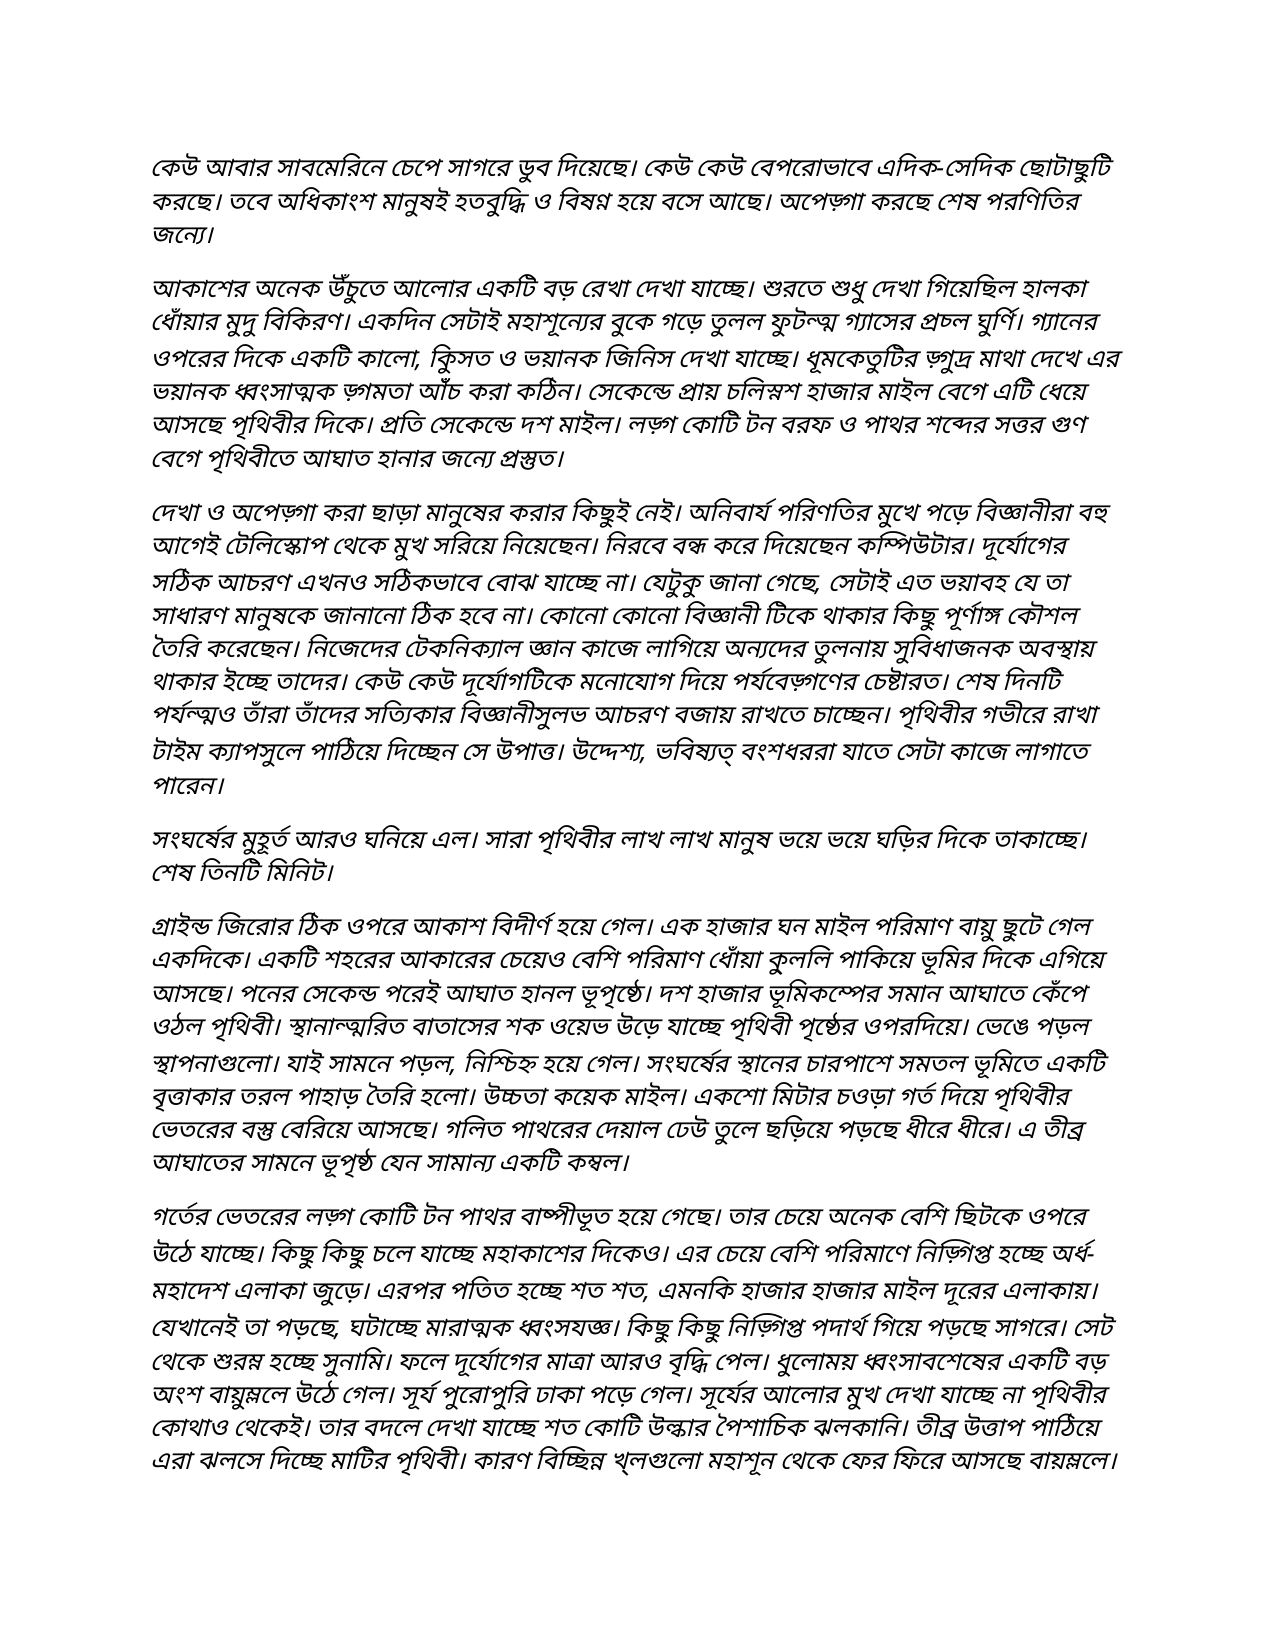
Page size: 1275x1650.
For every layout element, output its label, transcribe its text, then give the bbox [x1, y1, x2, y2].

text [150, 150, 1125, 253]
text সংঘর্ষের মুহূর্ত আরও ঘনিয়ে এল। সারা পৃথিবীর লাখ লাখ মানুষ ভয়ে ভয়ে ঘড়ির দিকে তাকাচ্ছে। শেষ তিনটি মিনিট। [150, 826, 1125, 892]
text গর্তের ভেতরের লড়্গ কোটি টন পাথর বাষ্পীভূত হয়ে গেছে। তার চেয়ে অনেক বেশি ছিটকে ওপরে উঠে যাচ্ছে। কিছু কিছু চলে যাচ্ছে মহাকাশের দিকেও। এর চেয়ে বেশি পরিমাণে নিড়্গিপ্ত হচ্ছে অর্ধ-মহাদেশ এলাকা জুড়ে। এরপর পতিত হচ্ছে শত শত, এমনকি হাজার হাজার মাইল দূরের এলাকায়। যেখানেই তা পড়ছে, ঘটাচ্ছে মারাত্মক ধ্বংসযজ্ঞ। কিছু কিছু নিড়্গিপ্ত পদার্থ গিয়ে পড়ছে সাগরে। সেট থেকে শুরম্ন হচ্ছে সুনামি। ফলে দূর্যোগের মাত্রা আরও বৃদ্ধি পেল। ধুলোময় ধ্বংসাবশেষের একটি বড় অংশ বায়ুম্ললে উঠে গেল। সূর্য পুরোপুরি ঢাকা পড়ে গেল। সূর্যের আলোর মুখ দেখা যাচ্ছে না পৃথিবীর কোথাও থেকেই। তার বদলে দেখা যাচ্ছে শত কোটি উল্কার পৈশাচিক ঝলকানি। তীব্র উত্তাপ পাঠিয়ে এরা ঝলসে দিচ্ছে মাটির পৃথিবী। কারণ বিচ্ছিন্ন খ্লগুলো মহাশূন থেকে ফের ফিরে আসছে বায়ম্ললে। [150, 1203, 1125, 1480]
text আকাশের অনেক উঁচুতে আলোর একটি বড় রেখা দেখা যাচ্ছে। শুরতে শুধু দেখা গিয়েছিল হালকা ধোঁয়ার মুদু বিকিরণ। একদিন সেটাই মহাশূন্যের বুকে গড়ে তুলল ফুটন্ত্ম গ্যাসের প্রচ্ল ঘুর্ণি। গ্যানের ওপরের দিকে একটি কালো, কুিসত ও ভয়ানক জিনিস দেখা যাচ্ছে। ধূমকেতুটির ড়্গুদ্র মাথা দেখে এর ভয়ানক ধ্বংসাত্মক ড়্গমতা আঁঁচ করা কঠিন। সেকেন্ডে প্রায় চলিস্নশ হাজার মাইল বেগে এটি ধেয়ে আসছে পৃথিবীর দিকে। প্রতি সেকেন্ডে দশ মাইল। লড়্গ কোটি টন বরফ ও পাথর শব্দের সত্তর গুণ বেগে পৃথিবীতে আঘাত হানার জন্যে প্রস্তুত। [150, 274, 1125, 477]
text গ্রাইন্ড জিরোর ঠিক ওপরে আকাশ বিদীর্ণ হয়ে গেল। এক হাজার ঘন মাইল পরিমাণ বায়ু ছুটে গেল একদিকে। একটি শহরের আকারের চেয়েও বেশি পরিমাণ ধোঁয়া কু্ললি পাকিয়ে ভূমির দিকে এগিয়ে আসছে। পনের সেকেন্ড পরেই আঘাত হানল ভূপৃষ্ঠে। দশ হাজার ভূমিকম্পের সমান আঘাতে কেঁপে ওঠল পৃথিবী। স্থানান্ত্মরিত বাতাসের শক ওয়েভ উড়ে যাচ্ছে পৃথিবী পৃষ্ঠের ওপরদিয়ে। ভেঙে পড়ল স্থাপনাগুলো। যাই সামনে পড়ল, নিশ্চিহ্ন হয়ে গেল। সংঘর্ষের স্থানের চারপাশে সমতল ভূমিতে একটি বৃত্তাকার তরল পাহাড় তৈরি হলো। উচ্চতা কয়েক মাইল। একশো মিটার চওড়া গর্ত দিয়ে পৃথিবীর ভেতরের বস্তু বেরিয়ে আসছে। গলিত পাথরের দেয়াল ঢেউ তুলে ছড়িয়ে পড়ছে ধীরে ধীরে। এ তীব্র আঘাতের সামনে ভূপৃষ্ঠ যেন সামান্য একটি কম্বল। [150, 913, 1125, 1182]
text দেখা ও অপেড়্গা করা ছাড়া মানুষের করার কিছুই নেই। অনিবার্য পরিণতির মুখে পড়ে বিজ্ঞানীরা বহু আগেই টেলিস্কোপ থেকে মুখ সরিয়ে নিয়েছেন। নিরবে বন্ধ করে দিয়েছেন কম্পিউটার। দূর্যোগের সঠিক আচরণ এখনও সঠিকভাবে বোঝ যাচ্ছে না। যেটুকু জানা গেছে, সেটাই এত ভয়াবহ যে তা সাধারণ মানুষকে জানানো ঠিক হবে না। কোনো কোনো বিজ্ঞানী টিকে থাকার কিছু পূর্ণাঙ্গ কৌশল তৈরি করেছেন। নিজেদের টেকনিক্যাল জ্ঞান কাজে লাগিয়ে অন্যদের তুলনায় সুবিধাজনক অবস্থায় থাকার ইচ্ছে তাদের। কেউ কেউ দূর্যোগটিকে মনোযোগ দিয়ে পর্যবেড়্গণের চেষ্টারত। শেষ দিনটি পর্যন্ত্মও তাঁরা তাঁদের সত্যিকার বিজ্ঞানীসুলভ আচরণ বজায় রাখতে চাচ্ছেন। পৃথিবীর গভীরে রাখা টাইম ক্যাপসুলে পাঠিয়ে দিচ্ছেন সে উপাত্ত। উদ্দেশ্য, ভবিষ্যত্ বংশধররা যাতে সেটা কাজে লাগাতে পারেন। [150, 498, 1125, 805]
